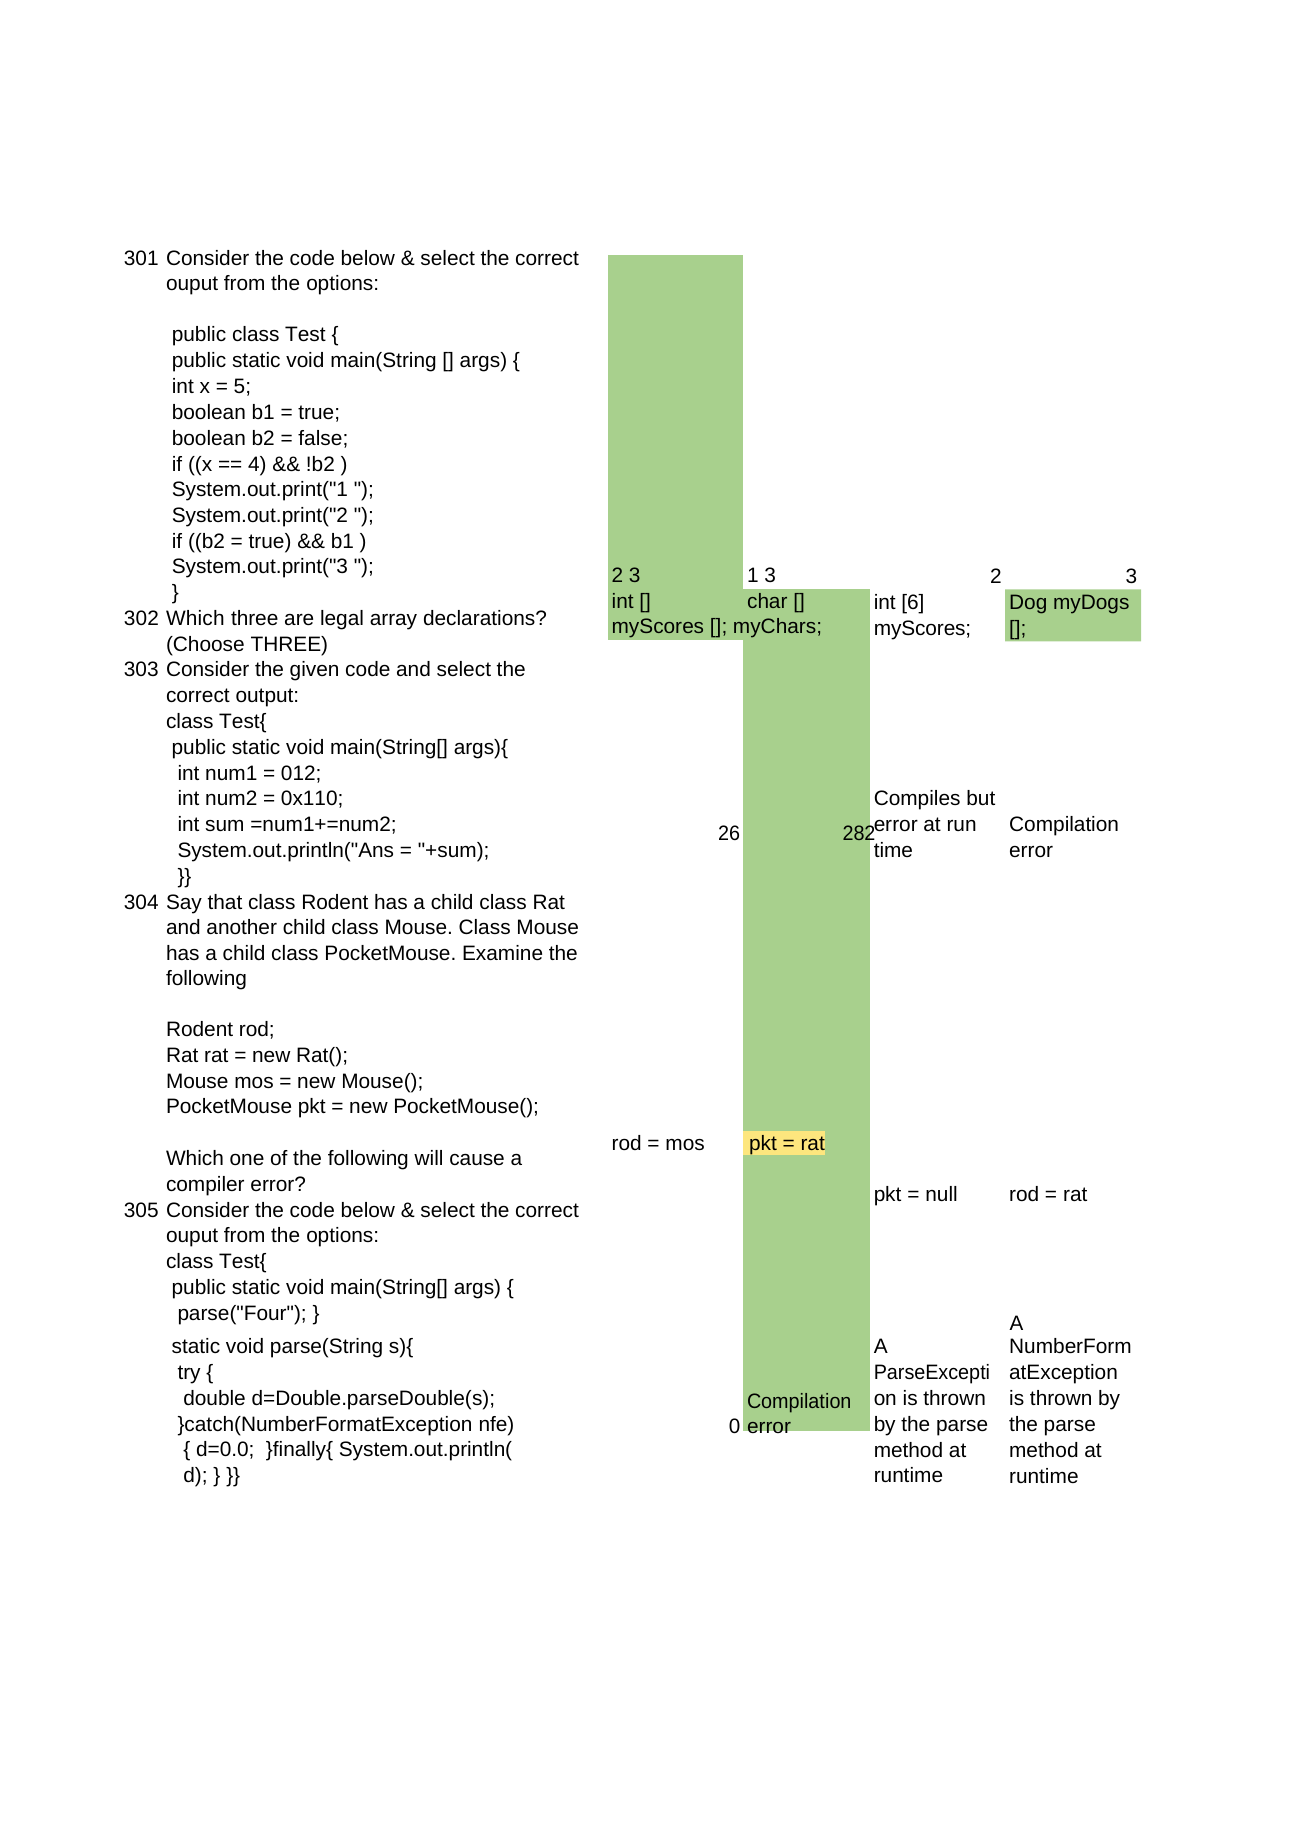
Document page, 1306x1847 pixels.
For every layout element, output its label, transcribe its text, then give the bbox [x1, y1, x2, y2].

text public static void main(String [] args) { int x = 5; [172, 348, 522, 398]
list Consider the given code and select the correct output: [124, 657, 532, 707]
text pkt = null rod = rat [873, 1181, 1153, 1205]
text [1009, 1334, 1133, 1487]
text double d=Double.parseDouble(s); [183, 1386, 525, 1410]
text Rat rat = new Rat(); [166, 1043, 583, 1067]
text Compiles but error at run time [873, 786, 996, 862]
text 2 3 [990, 564, 1153, 588]
text public class Test { [172, 322, 551, 346]
text }catch(NumberFormatException nfe){ d=0.0; }finally{ System.out.println(d); } }} [177, 1411, 521, 1487]
text System.out.print("2 "); if ((b2 = true) && b1 ) System.out.print("3 "); } [172, 503, 386, 604]
text Rodent rod; [166, 1017, 583, 1041]
text Mouse mos = new Mouse(); PocketMouse pkt = new PocketMouse(); [166, 1068, 541, 1118]
list Say that class Rodent has a child class Rat and another child class Mouse. Class Mouse has a child class PocketMouse. Examine the following [124, 890, 579, 990]
text boolean b1 = true; boolean b2 = false; if ((x == 4) && !b2 ) [172, 400, 350, 475]
text A [873, 1334, 996, 1358]
text System.out.print("1 "); [172, 477, 551, 501]
list Consider the code below & select the correct ouput from the options: [124, 1198, 585, 1247]
text public static void main(String[] args){ int num1 = 012; [171, 734, 510, 784]
text public static void main(String[] args) { parse("Four"); } [171, 1274, 516, 1324]
text class Test{ [166, 709, 551, 733]
text int sum =num1+=num2; System.out.println("Ans = "+sum); }} [177, 812, 509, 887]
text Dog myDogs []; [1009, 590, 1132, 640]
list Which three are legal array declarations? (Choose THREE) [124, 606, 547, 655]
text ParseExcepti on is thrown by the parse method at runtime [873, 1360, 996, 1487]
list Consider the code below & select the correct ouput from the options: [124, 246, 586, 294]
text A [879, 1310, 1153, 1334]
text int num2 = 0x110; [177, 786, 583, 810]
text int [6] myScores; [873, 590, 973, 640]
text Compilation error [1009, 812, 1121, 862]
text static void parse(String s){ try { [171, 1334, 416, 1384]
text Which one of the following will cause a compiler error? [166, 1146, 589, 1196]
text class Test{ [166, 1249, 589, 1273]
